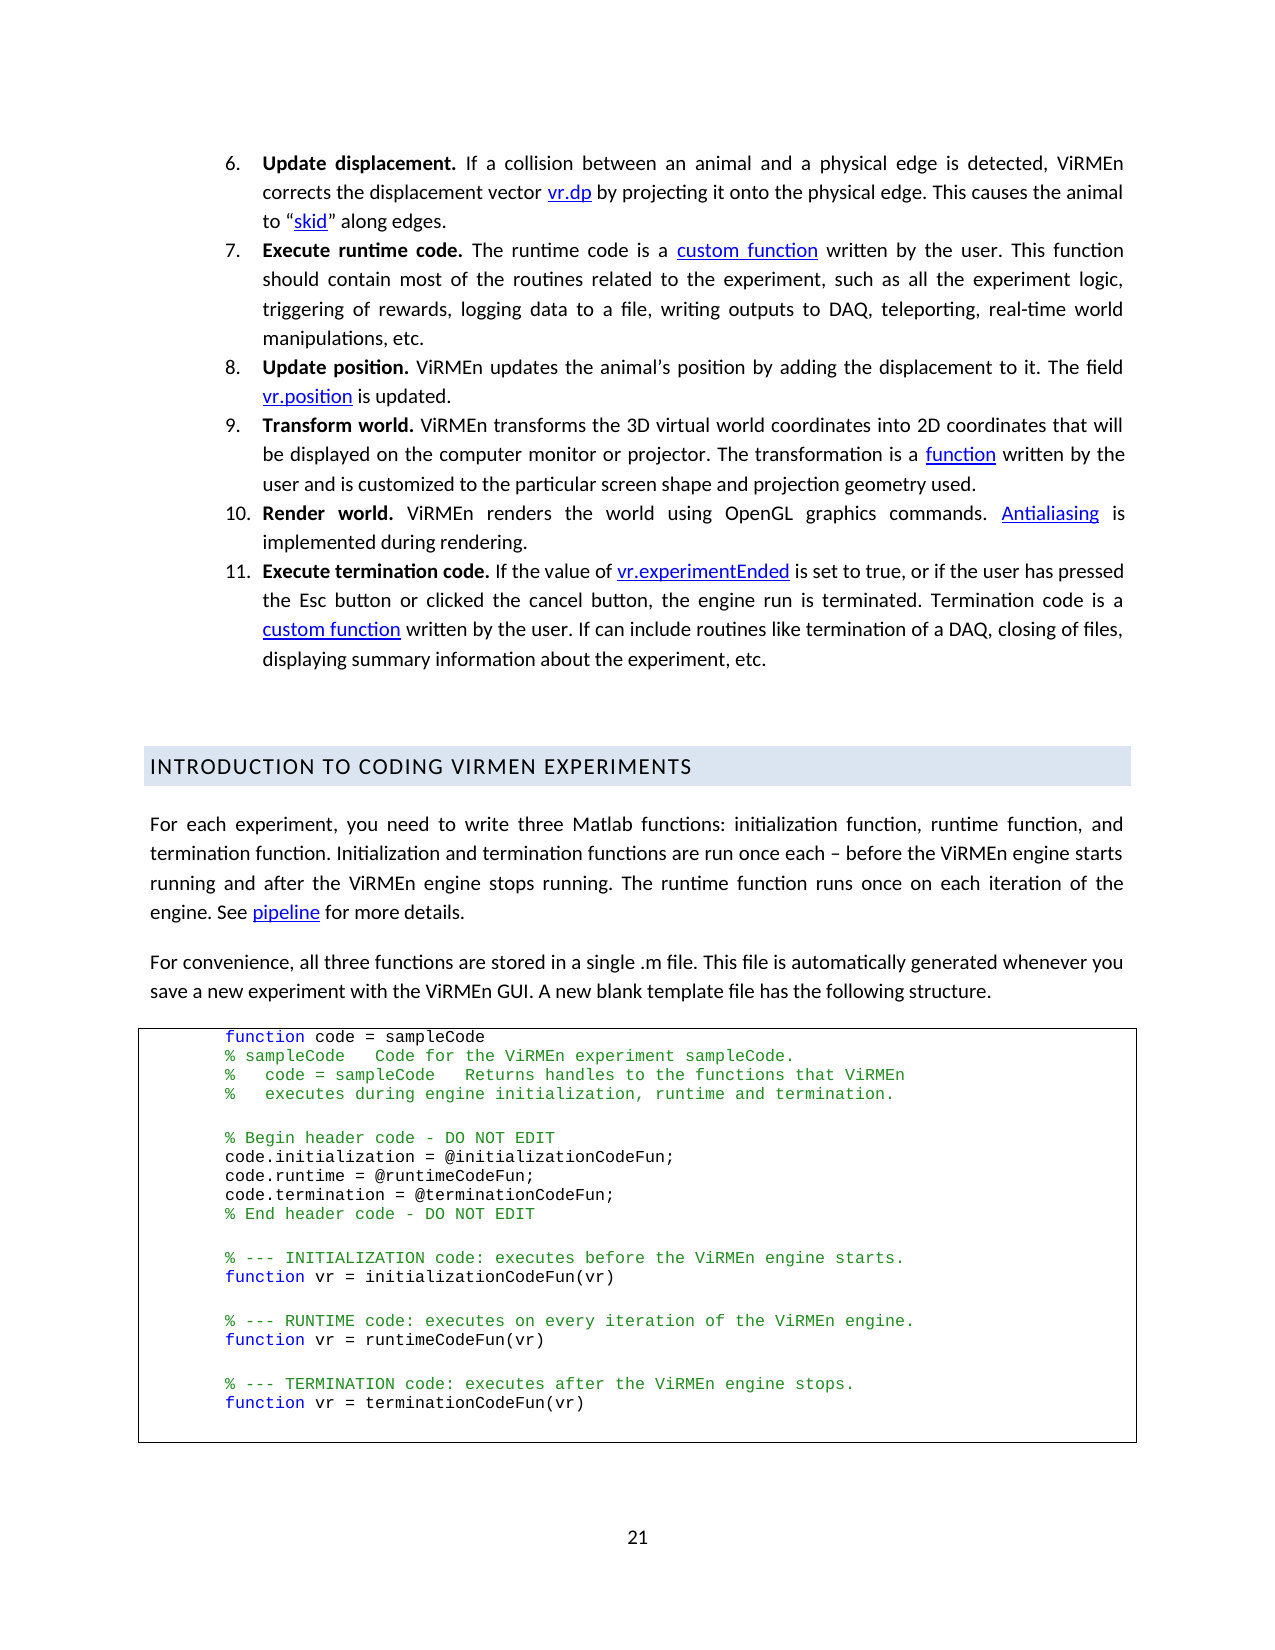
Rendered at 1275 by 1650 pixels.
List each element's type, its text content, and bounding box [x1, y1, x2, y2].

list Execute termination code. If the value of vr.experimentEnded is set to true, or if the user has pressed the Esc button or clicked the cancel button, the engine run is terminated. Termination code is a custom function written by the user. If can include routines like termination of a DAQ, closing of files, displaying summary information about the experiment, etc. [225, 558, 1125, 671]
table_header function code = sampleCode % sampleCode Code for the ViRMEn experiment sampleCode. % code = sampleCode Returns handles to the functions that ViRMEn % executes during engine initialization, runtime and termination. % Begin header code - DO NOT EDIT code.initialization = @initializationCodeFun; code.runtime = @runtimeCodeFun; code.termination = @terminationCodeFun; % End header code - DO NOT EDIT % --- INITIALIZATION code: executes before the ViRMEn engine starts. function vr = initializationCodeFun(vr) % --- RUNTIME code: executes on every iteration of the ViRMEn engine. function vr = runtimeCodeFun(vr) % --- TERMINATION code: executes after the ViRMEn engine stops. function vr = terminationCodeFun(vr) [139, 1029, 1136, 1442]
subtitle Introduction to coding ViRMEn experiments [150, 752, 1125, 780]
list Update displacement. If a collision between an animal and a physical edge is detected, ViRMEn corrects the displacement vector vr.dp by projecting it onto the physical edge. This causes the animal to “skid” along edges. [225, 150, 1125, 234]
list Render world. ViRMEn renders the world using OpenGL graphics commands. Antialiasing is implemented during rendering. [225, 500, 1125, 554]
text For each experiment, you need to write three Matlab functions: initialization function, runtime function, and termination function. Initialization and termination functions are run once each – before the ViRMEn engine starts running and after the ViRMEn engine stops running. The runtime function runs once on each iteration of the engine. See pipeline for more details. [150, 811, 1125, 924]
list Execute runtime code. The runtime code is a custom function written by the user. This function should contain most of the routines related to the experiment, such as all the experiment logic, triggering of rewards, logging data to a file, writing outputs to DAQ, teleporting, real-time world manipulations, etc. [225, 237, 1125, 350]
text For convenience, all three functions are stored in a single .m file. This file is automatically generated whenever you save a new experiment with the ViRMEn GUI. A new blank template file has the following structure. [150, 949, 1125, 1003]
list Transform world. ViRMEn transforms the 3D virtual world coordinates into 2D coordinates that will be displayed on the computer monitor or projector. The transformation is a function written by the user and is customized to the particular screen shape and projection geometry used. [225, 412, 1125, 496]
list Update position. ViRMEn updates the animal’s position by adding the displacement to it. The field vr.position is updated. [225, 354, 1125, 409]
